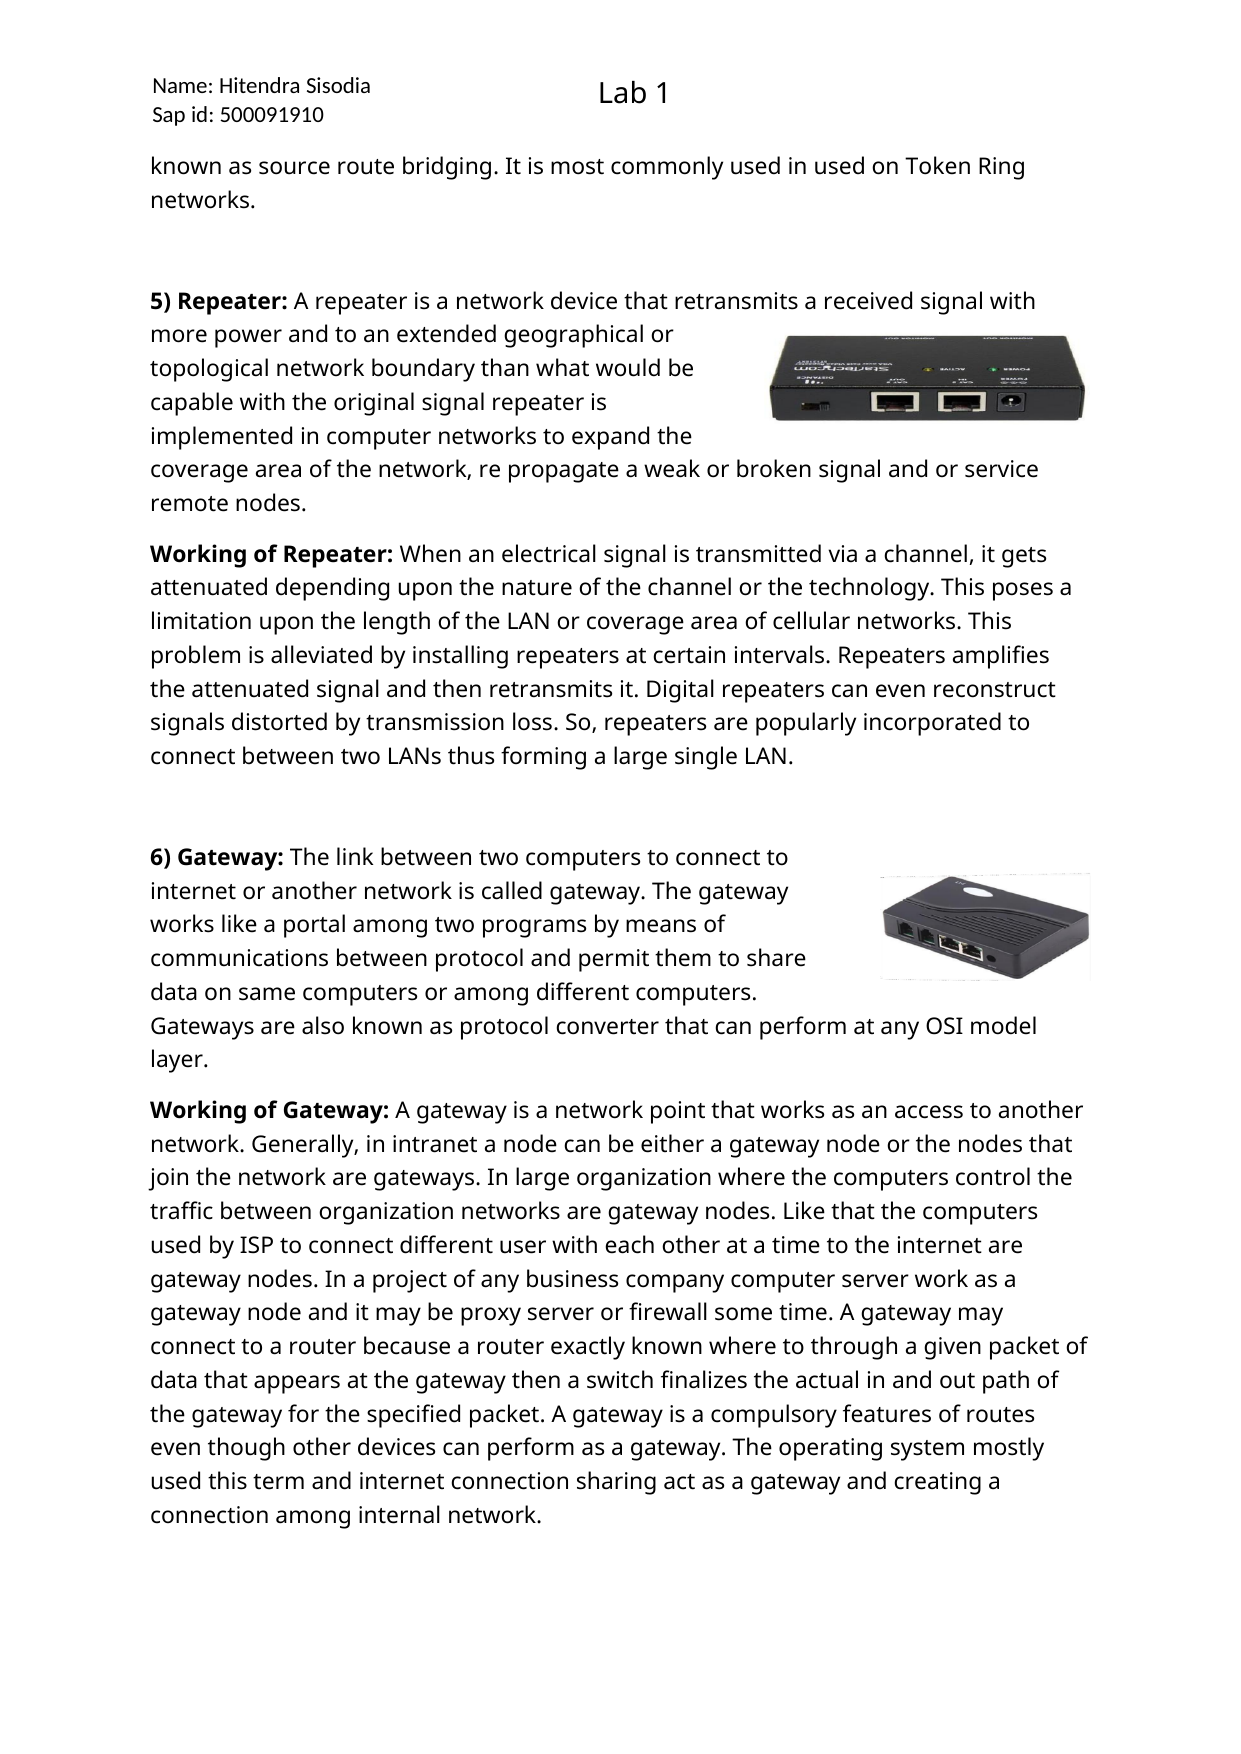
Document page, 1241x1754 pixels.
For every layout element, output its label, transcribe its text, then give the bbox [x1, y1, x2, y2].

text Working of Repeater: When an electrical signal is transmitted via a channel, it gets attenuated depending upon the nature of the channel or the technology. This poses a limitation upon the length of the LAN or coverage area of cellular networks. This problem is alleviated by installing repeaters at certain intervals. Repeaters amplifies the attenuated signal and then retransmits it. Digital repeaters can even reconstruct signals distorted by transmission loss. So, repeaters are popularly incorporated to connect between two LANs thus forming a large single LAN. [150, 537, 1090, 771]
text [150, 150, 1090, 215]
text Working of Gateway: A gateway is a network point that works as an access to another network. Generally, in intranet a node can be either a gateway node or the nodes that join the network are gateways. In large organization where the computers control the traffic between organization networks are gateway nodes. Like that the computers used by ISP to connect different user with each other at a time to the internet are gateway nodes. In a project of any business company computer server work as a gateway node and it may be proxy server or firewall some time. A gateway may connect to a router because a router exactly known where to through a given packet of data that appears at the gateway then a switch finalizes the actual in and out path of the gateway for the specified packet. A gateway is a compulsory features of routes even though other devices can perform as a gateway. The operating system mostly used this term and internet connection sharing act as a gateway and creating a connection among internal network. [150, 1094, 1090, 1530]
text 6) Gateway: The link between two computers to connect to internet or another network is called gateway. The gateway works like a portal among two programs by means of communications between protocol and permit them to share data on same computers or among different computers. Gateways are also known as protocol converter that can perform at any OSI model layer. [150, 841, 1090, 1074]
picture [874, 871, 1091, 981]
text 5) Repeater: A repeater is a network device that retransmits a received signal with more power and to an extended geographical or topological network boundary than what would be capable with the original signal repeater is implemented in computer networks to expand the coverage area of the network, re propagate a weak or broken signal and or service remote nodes. [150, 284, 1090, 518]
